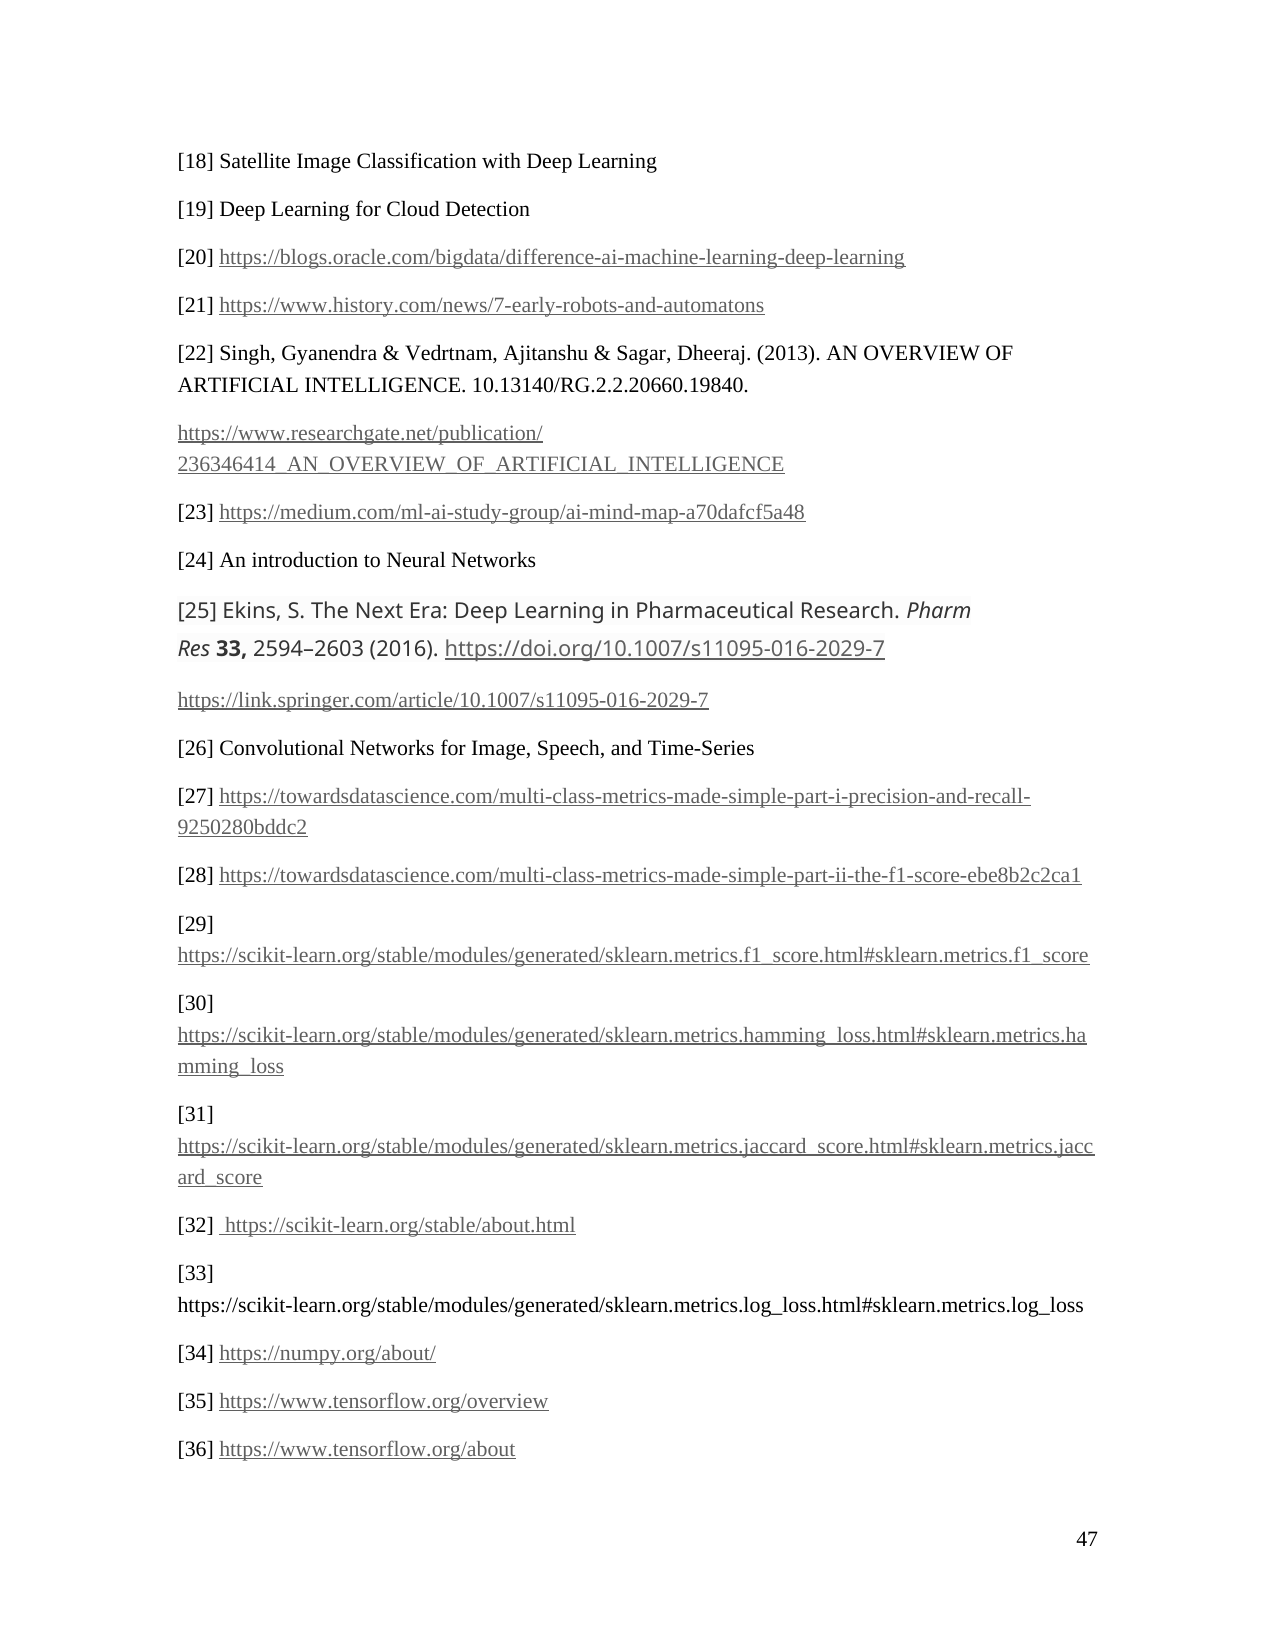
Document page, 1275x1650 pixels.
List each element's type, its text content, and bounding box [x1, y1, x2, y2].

text [27] https://towardsdatascience.com/multi-class-metrics-made-simple-part-i-precision-and-recall-9250280bddc2 [177, 783, 1098, 839]
text https://link.springer.com/article/10.1007/s11095-016-2029-7 [177, 687, 1098, 712]
text [34] https://numpy.org/about/ [177, 1340, 1098, 1365]
text [30] https://scikit-learn.org/stable/modules/generated/sklearn.metrics.hamming_loss.html#sklearn.metrics.hamming_loss [177, 990, 1098, 1078]
text [35] https://www.tensorflow.org/overview [177, 1388, 1098, 1413]
text [28] https://towardsdatascience.com/multi-class-metrics-made-simple-part-ii-the-f1-score-ebe8b2c2ca1 [177, 862, 1098, 888]
text [36] https://www.tensorflow.org/about [177, 1436, 1098, 1461]
text [18] Satellite Image Classification with Deep Learning [177, 148, 1098, 173]
text [31] https://scikit-learn.org/stable/modules/generated/sklearn.metrics.jaccard_score.html#sklearn.metrics.jaccard_score [177, 1101, 1098, 1189]
text [22] Singh, Gyanendra & Vedrtnam, Ajitanshu & Sagar, Dheeraj. (2013). AN OVERVIEW OF ARTIFICIAL INTELLIGENCE. 10.13140/RG.2.2.20660.19840. [177, 340, 1098, 397]
text [24] An introduction to Neural Networks [177, 547, 1098, 573]
text [23] https://medium.com/ml-ai-study-group/ai-mind-map-a70dafcf5a48 [177, 499, 1098, 524]
text https://www.researchgate.net/publication/236346414_AN_OVERVIEW_OF_ARTIFICIAL_INTELLIGENCE [177, 420, 1098, 476]
text [32] [177, 1212, 1098, 1237]
text [19] Deep Learning for Cloud Detection [177, 196, 1098, 221]
text [29] https://scikit-learn.org/stable/modules/generated/sklearn.metrics.f1_score.html#sklearn.metrics.f1_score [177, 911, 1098, 967]
text [26] Convolutional Networks for Image, Speech, and Time-Series [177, 735, 1098, 760]
text [20] https://blogs.oracle.com/bigdata/difference-ai-machine-learning-deep-learning [177, 244, 1098, 269]
text [33] https://scikit-learn.org/stable/modules/generated/sklearn.metrics.log_loss.html#sklearn.metrics.log_loss [177, 1260, 1098, 1317]
text [21] https://www.history.com/news/7-early-robots-and-automatons [177, 292, 1098, 317]
text [25] Ekins, S. The Next Era: Deep Learning in Pharmaceutical Research. Pharm Res 33, 2594–2603 (2016). https://doi.org/10.1007/s11095-016-2029-7 [177, 596, 1098, 662]
